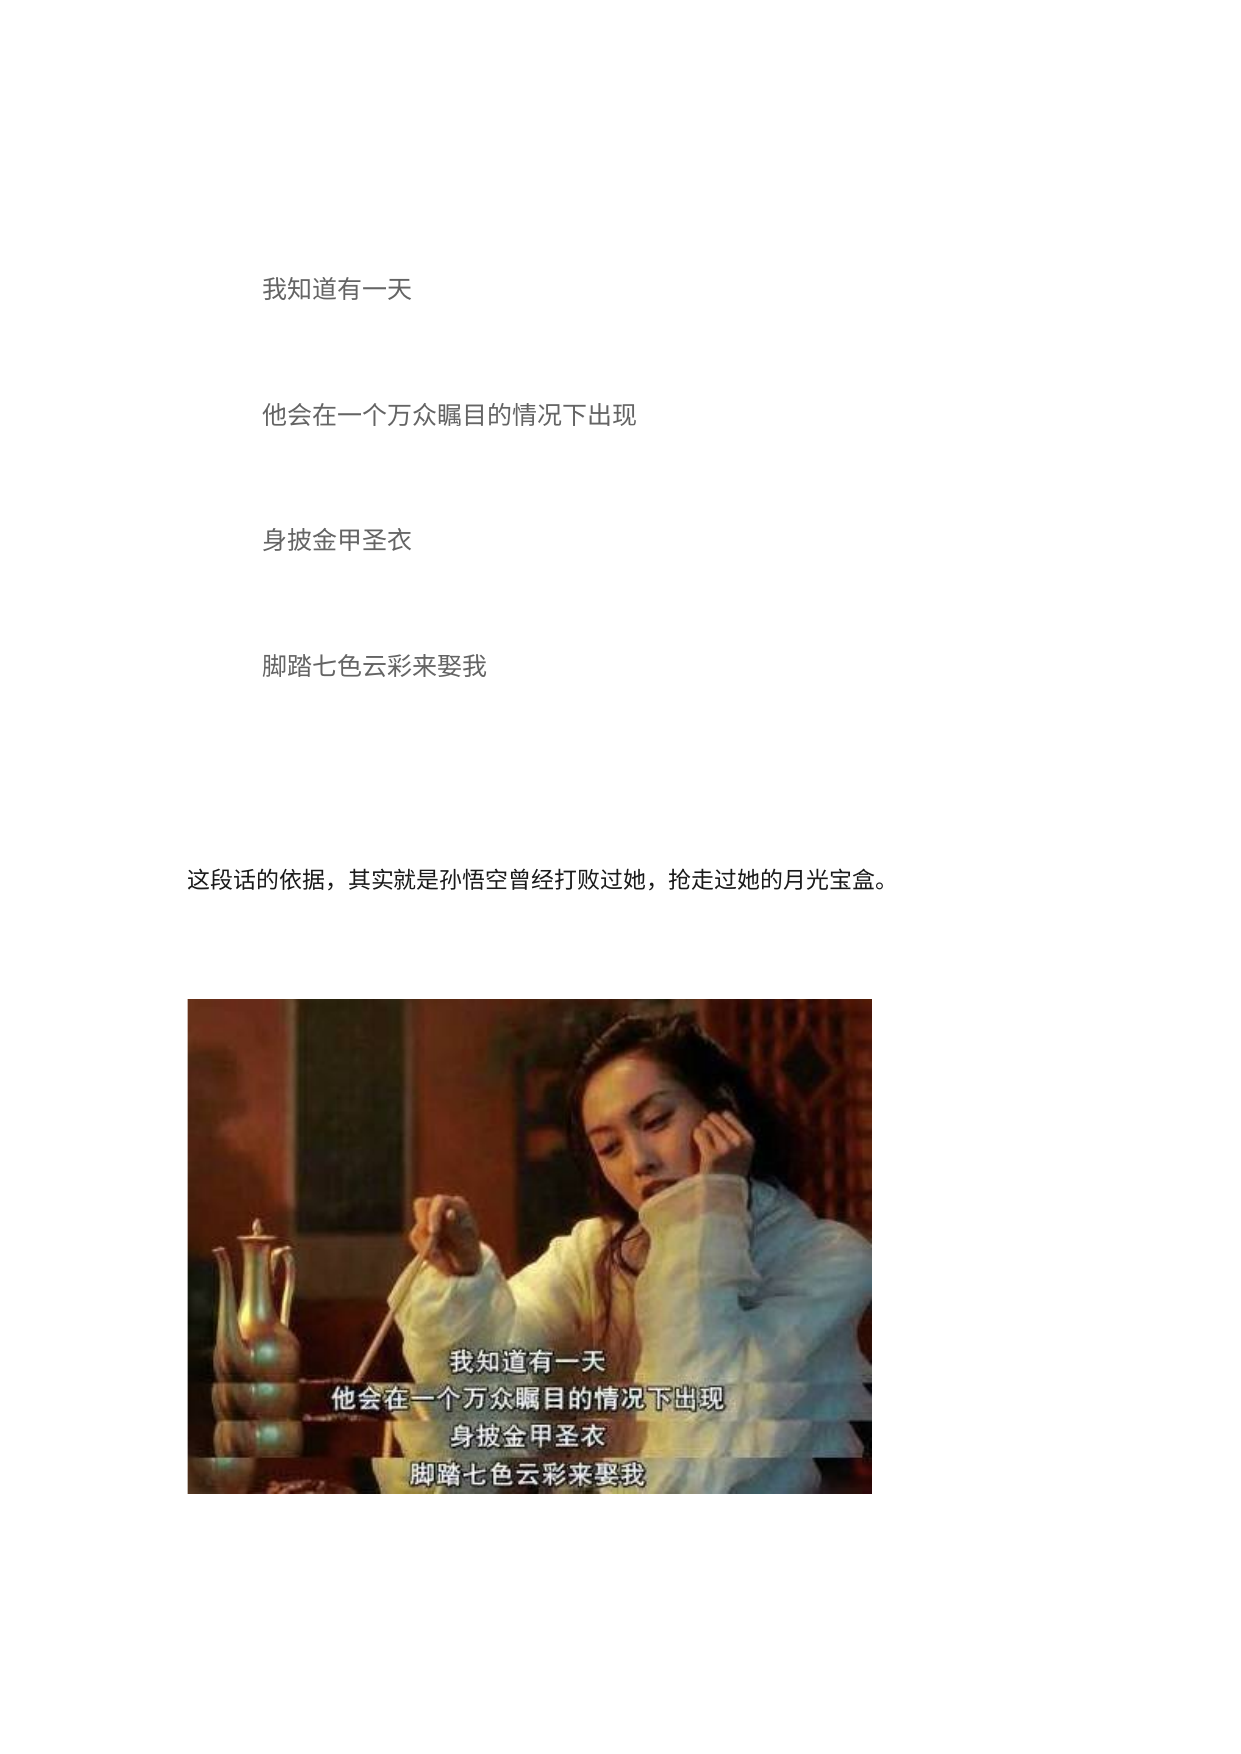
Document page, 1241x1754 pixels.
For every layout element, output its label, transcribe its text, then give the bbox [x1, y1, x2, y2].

picture [187, 999, 872, 1494]
text 这段话的依据，其实就是孙悟空曾经打败过她，抢走过她的月光宝盒。 [187, 846, 1053, 911]
text 脚踏七色云彩来娶我 [262, 632, 978, 697]
text 身披金甲圣衣 [262, 506, 978, 571]
text 他会在一个万众瞩目的情况下出现 [262, 381, 978, 446]
text 我知道有一天 [262, 255, 978, 320]
